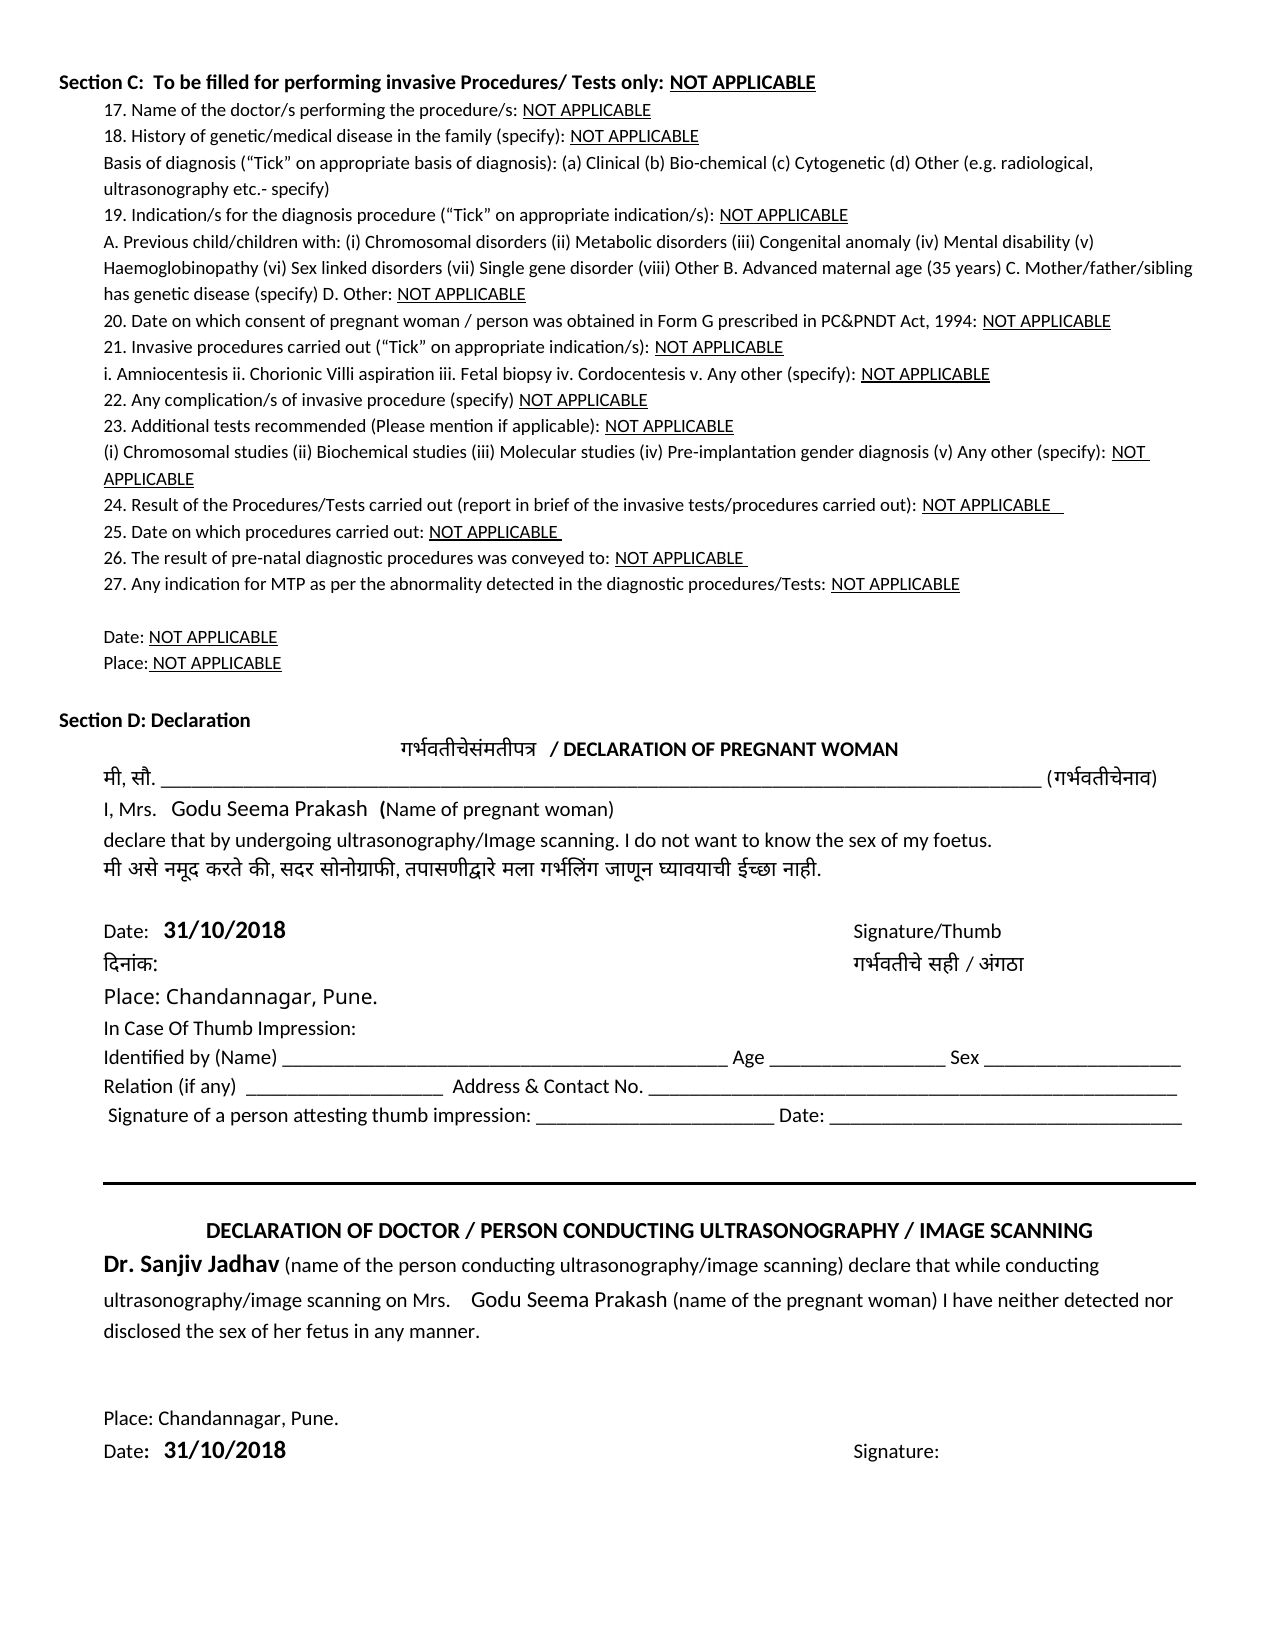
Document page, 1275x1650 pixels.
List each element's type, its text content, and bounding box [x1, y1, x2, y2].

text 24. Result of the Procedures/Tests carried out (report in brief of the invasive tests/procedures carried out): NOT APPLICABLE [103, 493, 1196, 516]
text Place: Chandannagar, Pune. [103, 1405, 1196, 1430]
text 18. History of genetic/medical disease in the family (specify): NOT APPLICABLE [103, 124, 1196, 147]
text 25. Date on which procedures carried out: NOT APPLICABLE [103, 520, 1196, 543]
text 19. Indication/s for the diagnosis procedure (“Tick” on appropriate indication/s): NOT APPLICABLE [103, 203, 1196, 226]
text Date: Signature: [103, 1434, 1196, 1464]
text 21. Invasive procedures carried out (“Tick” on appropriate indication/s): NOT APPLICABLE [103, 335, 1196, 358]
text 27. Any indication for MTP as per the abnormality detected in the diagnostic procedures/Tests: NOT APPLICABLE [103, 572, 1196, 595]
text Place: Chandannagar, Pune. [103, 982, 1196, 1011]
text Section D: Declaration [59, 707, 1196, 732]
text I, Mrs. (Name of pregnant woman) [103, 794, 1196, 823]
text Date: NOT APPLICABLE [103, 625, 1196, 648]
text 22. Any complication/s of invasive procedure (specify) NOT APPLICABLE [103, 388, 1196, 411]
text मी असे नमूद करते की, सदर सोनोग्राफी, तपासणीद्वारे मला गर्भलिंग जाणून घ्यावयाची ईच्छा नाही. [103, 856, 1196, 882]
text Signature of a person attesting thumb impression: _______________________ Date: __________________________________ [103, 1102, 1196, 1182]
text Basis of diagnosis (“Tick” on appropriate basis of diagnosis): (a) Clinical (b) Bio-chemical (c) Cytogenetic (d) Other (e.g. radiological, ultrasonography etc.- specify) [103, 151, 1196, 200]
text Dr. Sanjiv Jadhav (name of the person conducting ultrasonography/image scanning) declare that while conducting ultrasonography/image scanning on Mrs. (name of the pregnant woman) I have neither detected nor disclosed the sex of her fetus in any manner. [103, 1248, 1196, 1343]
text declare that by undergoing ultrasonography/Image scanning. I do not want to know the sex of my foetus. [103, 827, 1196, 852]
text (i) Chromosomal studies (ii) Biochemical studies (iii) Molecular studies (iv) Pre-implantation gender diagnosis (v) Any other (specify): NOT APPLICABLE [103, 441, 1196, 490]
text दिनांक: गर्भवतीचे सही / अंगठा [103, 949, 1196, 978]
text Relation (if any) ___________________ Address & Contact No. ___________________________________________________ [103, 1073, 1196, 1098]
text 20. Date on which consent of pregnant woman / person was obtained in Form G prescribed in PC&PNDT Act, 1994: NOT APPLICABLE [103, 309, 1196, 332]
text 26. The result of pre-natal diagnostic procedures was conveyed to: NOT APPLICABLE [103, 546, 1196, 569]
text 17. Name of the doctor/s performing the procedure/s: NOT APPLICABLE [103, 98, 1196, 121]
text Date: Signature/Thumb [103, 914, 1196, 945]
text Place: NOT APPLICABLE [103, 652, 1196, 674]
text Identified by (Name) ___________________________________________ Age _________________ Sex ___________________ [103, 1044, 1196, 1069]
text DECLARATION OF DOCTOR / PERSON CONDUCTING ULTRASONOGRAPHY / IMAGE SCANNING [103, 1216, 1196, 1244]
text गर्भवतीचेसंमतीपत्र / DECLARATION OF PREGNANT WOMAN [103, 736, 1196, 762]
text i. Amniocentesis ii. Chorionic Villi aspiration iii. Fetal biopsy iv. Cordocentesis v. Any other (specify): NOT APPLICABLE [103, 362, 1196, 384]
text Section C: To be filled for performing invasive Procedures/ Tests only: NOT APPLICABLE [0, 69, 1275, 94]
text 23. Additional tests recommended (Please mention if applicable): NOT APPLICABLE [103, 414, 1196, 437]
text In Case Of Thumb Impression: [103, 1015, 1196, 1040]
text मी, सौ. _____________________________________________________________________________________ (गर्भवतीचेनाव) [103, 765, 1196, 791]
text A. Previous child/children with: (i) Chromosomal disorders (ii) Metabolic disorders (iii) Congenital anomaly (iv) Mental disability (v) Haemoglobinopathy (vi) Sex linked disorders (vii) Single gene disorder (viii) Other B. Advanced maternal age (35 years) C. Mother/father/sibling has genetic disease (specify) D. Other: NOT APPLICABLE [103, 230, 1196, 306]
